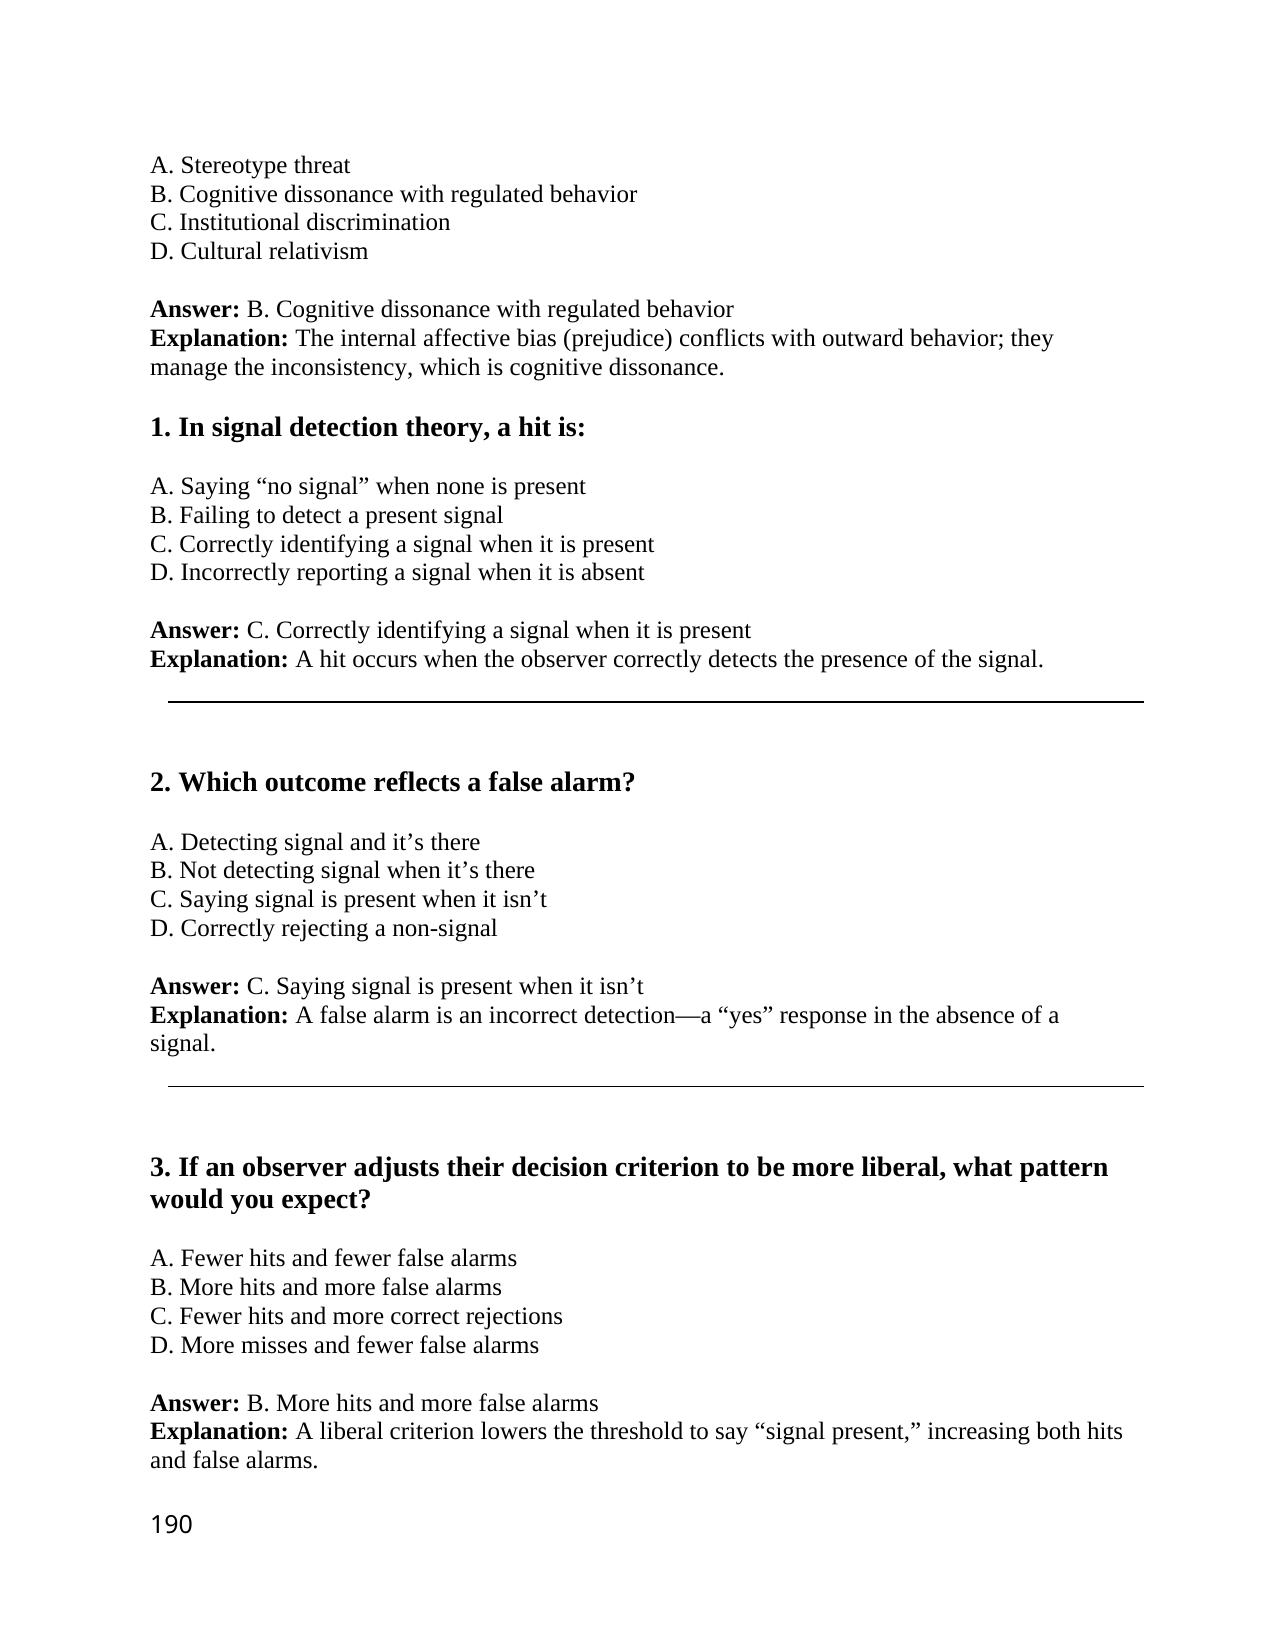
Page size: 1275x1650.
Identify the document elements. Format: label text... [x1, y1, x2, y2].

text A. Fewer hits and fewer false alarms B. More hits and more false alarms C. Fewer hits and more correct rejections D. More misses and fewer false alarms [150, 1243, 1125, 1358]
text Answer: B. More hits and more false alarms Explanation: A liberal criterion lowers the threshold to say “signal present,” increasing both hits and false alarms. [150, 1388, 1125, 1474]
text Answer: C. Saying signal is present when it isn’t Explanation: A false alarm is an incorrect detection—a “yes” response in the absence of a signal. [150, 971, 1125, 1057]
text A. Saying “no signal” when none is present B. Failing to detect a present signal C. Correctly identifying a signal when it is present D. Incorrectly reporting a signal when it is absent [150, 471, 1125, 586]
text Answer: B. Cognitive dissonance with regulated behavior Explanation: The internal affective bias (prejudice) conflicts with outward behavior; they manage the inconsistency, which is cognitive dissonance. [150, 294, 1125, 380]
text 2. Which outcome reflects a false alarm? [150, 765, 1125, 798]
text A. Detecting signal and it’s there B. Not detecting signal when it’s there C. Saying signal is present when it isn’t D. Correctly rejecting a non-signal [150, 827, 1125, 942]
text A. Stereotype threat B. Cognitive dissonance with regulated behavior C. Institutional discrimination D. Cultural relativism [150, 150, 1125, 265]
text Answer: C. Correctly identifying a signal when it is present Explanation: A hit occurs when the observer correctly detects the presence of the signal. [150, 615, 1125, 673]
text 1. In signal detection theory, a hit is: [150, 409, 1125, 442]
text 3. If an observer adjusts their decision criterion to be more liberal, what pattern would you expect? [150, 1149, 1125, 1214]
